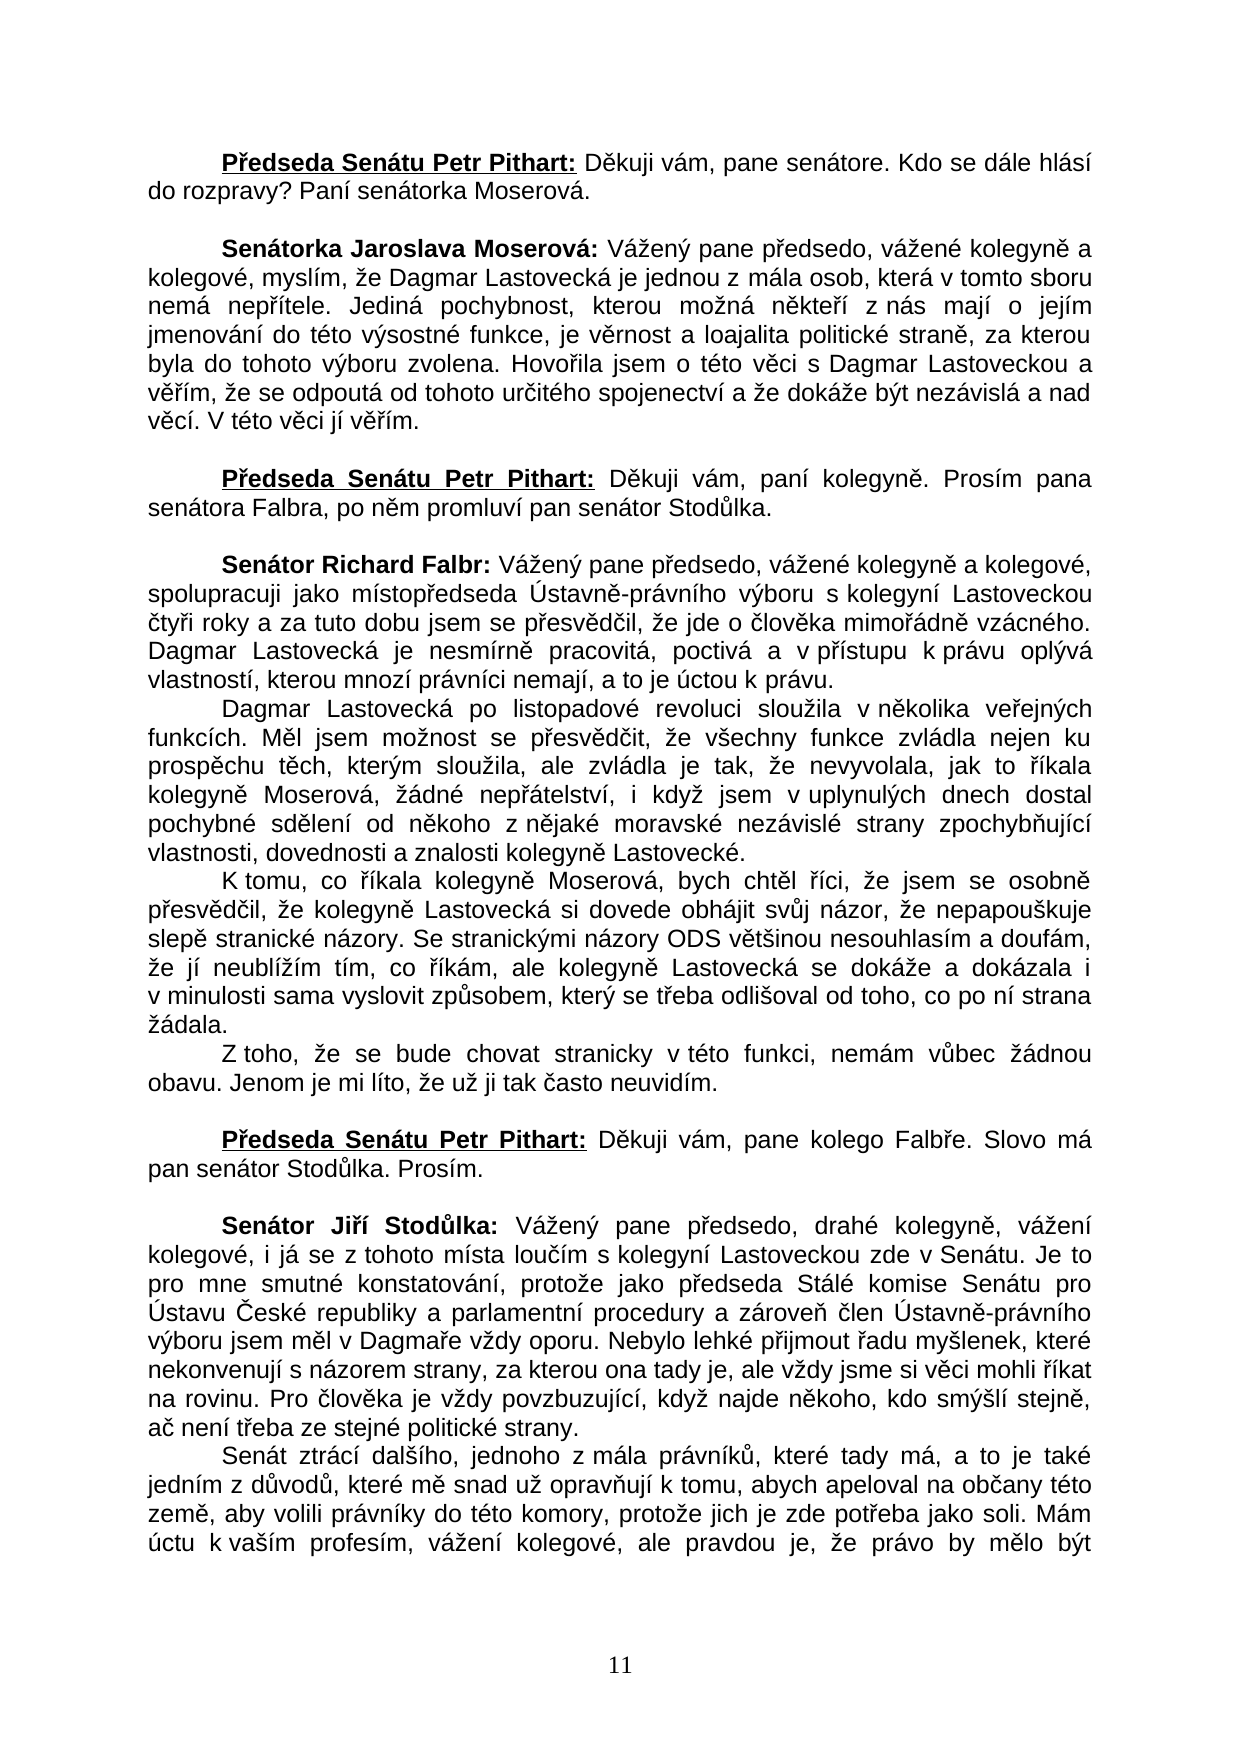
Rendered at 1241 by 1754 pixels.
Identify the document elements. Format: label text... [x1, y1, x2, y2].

text Senátor Richard Falbr: Vážený pane předsedo, vážené kolegyně a kolegové, spolupracuji jako místopředseda Ústavně-právního výboru s kolegyní Lastoveckou čtyři roky a za tuto dobu jsem se přesvědčil, že jde o člověka mimořádně vzácného. Dagmar Lastovecká je nesmírně pracovitá, poctivá a v přístupu k právu oplývá vlastností, kterou mnozí právníci nemají, a to je úctou k právu. [148, 550, 1093, 694]
text K tomu, co říkala kolegyně Moserová, bych chtěl říci, že jsem se osobně přesvědčil, že kolegyně Lastovecká si dovede obhájit svůj názor, že nepapouškuje slepě stranické názory. Se stranickými názory ODS většinou nesouhlasím a doufám, že jí neublížím tím, co říkám, ale kolegyně Lastovecká se dokáže a dokázala i v minulosti sama vyslovit způsobem, který se třeba odlišoval od toho, co po ní strana žádala. [148, 866, 1093, 1039]
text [148, 1441, 1093, 1556]
text Senátorka Jaroslava Moserová: Vážený pane předsedo, vážené kolegyně a kolegové, myslím, že Dagmar Lastovecká je jednou z mála osob, která v tomto sboru nemá nepřítele. Jediná pochybnost, kterou možná někteří z nás mají o jejím jmenování do této výsostné funkce, je věrnost a loajalita politické straně, za kterou byla do tohoto výboru zvolena. Hovořila jsem o této věci s Dagmar Lastoveckou a věřím, že se odpoutá od tohoto určitého spojenectví a že dokáže být nezávislá a nad věcí. V této věci jí věřím. [148, 234, 1093, 435]
text Z toho, že se bude chovat stranicky v této funkci, nemám vůbec žádnou obavu. Jenom je mi líto, že už ji tak často neuvidím. [148, 1039, 1093, 1096]
text Senátor Jiří Stodůlka: Vážený pane předsedo, drahé kolegyně, vážení kolegové, i já se z tohoto místa loučím s kolegyní Lastoveckou zde v Senátu. Je to pro mne smutné konstatování, protože jako předseda Stálé komise Senátu pro Ústavu České republiky a parlamentní procedury a zároveň člen Ústavně-právního výboru jsem měl v Dagmaře vždy oporu. Nebylo lehké přijmout řadu myšlenek, které nekonvenují s názorem strany, za kterou ona tady je, ale vždy jsme si věci mohli říkat na rovinu. Pro člověka je vždy povzbuzující, když najde někoho, kdo smýšlí stejně, ač není třeba ze stejné politické strany. [148, 1211, 1093, 1441]
text Předseda Senátu Petr Pithart: Děkuji vám, pane kolego Falbře. Slovo má pan senátor Stodůlka. Prosím. [148, 1125, 1093, 1183]
text Předseda Senátu Petr Pithart: Děkuji vám, pane senátore. Kdo se dále hlásí do rozpravy? Paní senátorka Moserová. [148, 148, 1093, 205]
text Předseda Senátu Petr Pithart: Děkuji vám, paní kolegyně. Prosím pana senátora Falbra, po něm promluví pan senátor Stodůlka. [148, 464, 1093, 521]
text Dagmar Lastovecká po listopadové revoluci sloužila v několika veřejných funkcích. Měl jsem možnost se přesvědčit, že všechny funkce zvládla nejen ku prospěchu těch, kterým sloužila, ale zvládla je tak, že nevyvolala, jak to říkala kolegyně Moserová, žádné nepřátelství, i když jsem v uplynulých dnech dostal pochybné sdělení od někoho z nějaké moravské nezávislé strany zpochybňující vlastnosti, dovednosti a znalosti kolegyně Lastovecké. [148, 694, 1093, 866]
